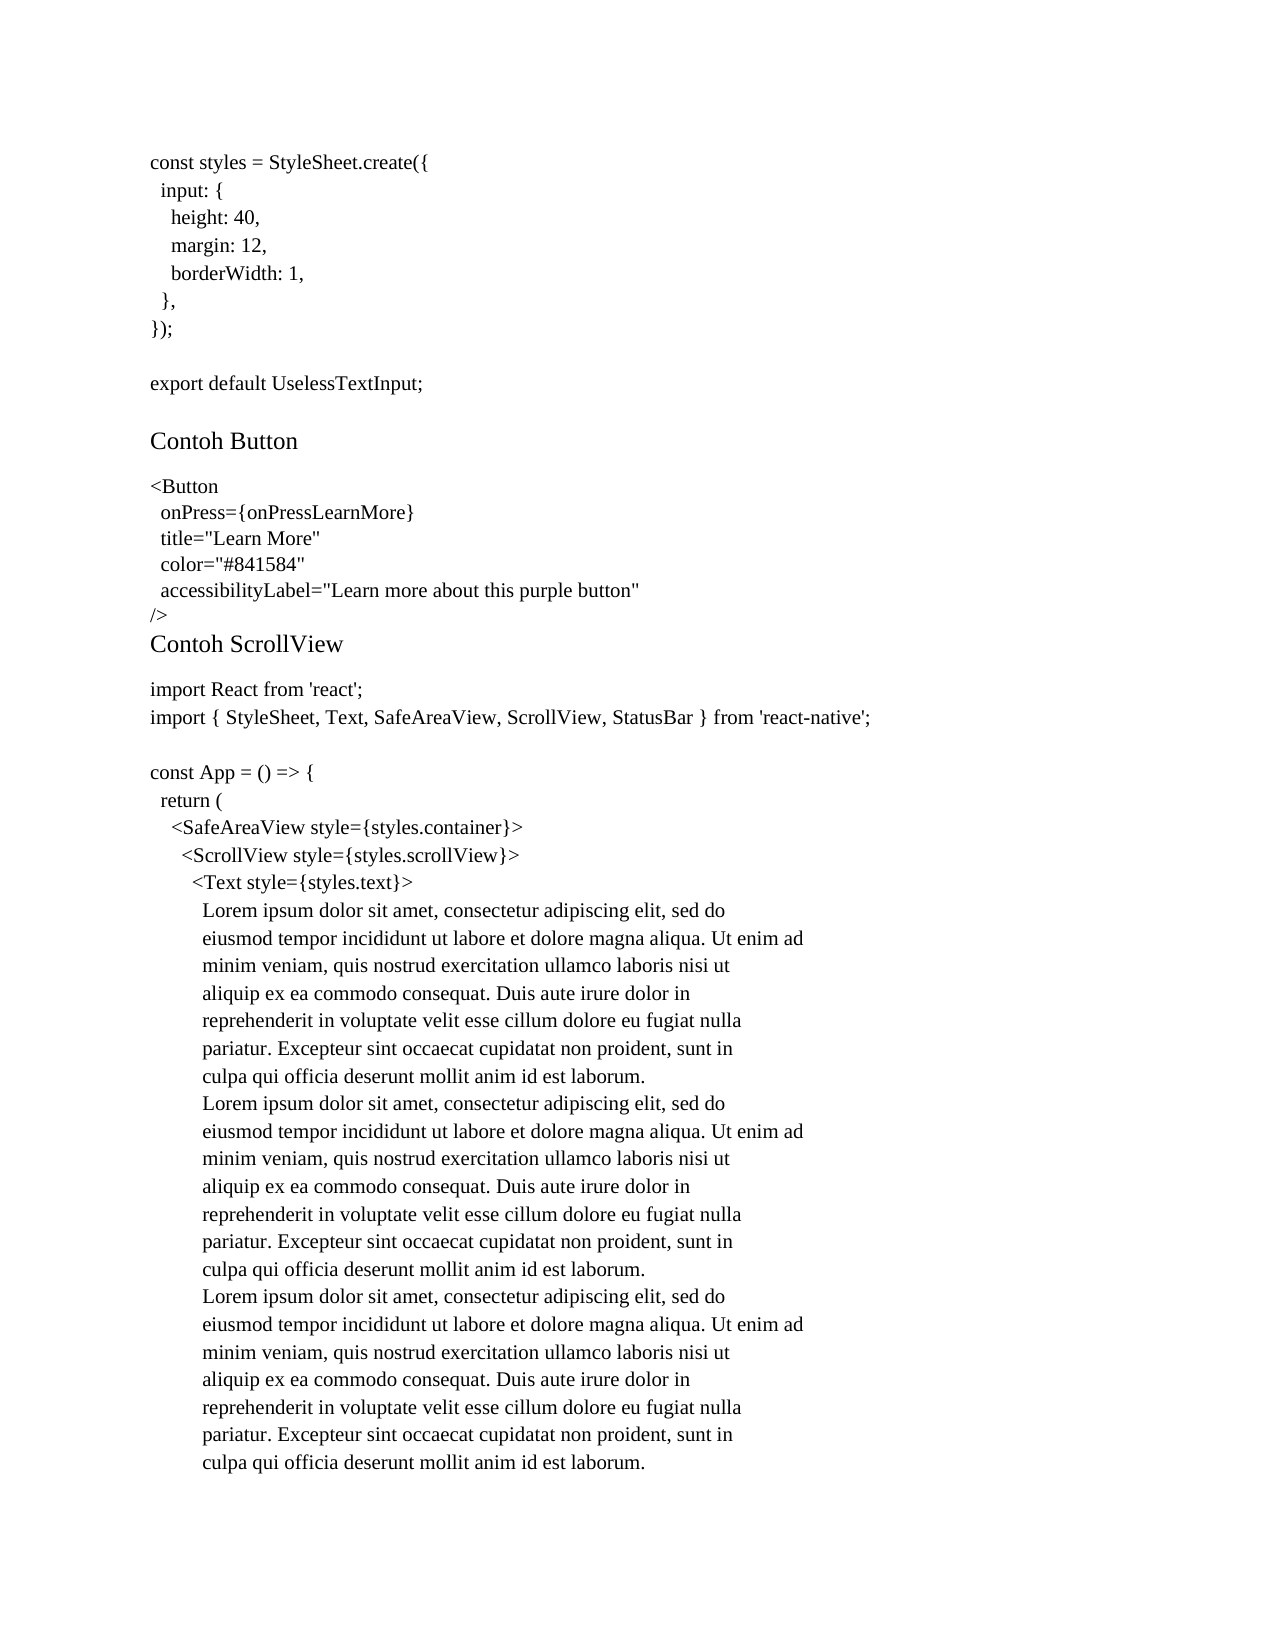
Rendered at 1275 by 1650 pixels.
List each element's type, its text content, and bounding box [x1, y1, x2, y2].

text }); [150, 316, 1125, 340]
text Lorem ipsum dolor sit amet, consectetur adipiscing elit, sed do [150, 1091, 1125, 1115]
text pariatur. Excepteur sint occaecat cupidatat non proident, sunt in [150, 1036, 1125, 1060]
text borderWidth: 1, [150, 260, 1125, 284]
text eiusmod tempor incididunt ut labore et dolore magna aliqua. Ut enim ad [150, 1312, 1125, 1336]
text margin: 12, [150, 233, 1125, 257]
text culpa qui officia deserunt mollit anim id est laborum. [150, 1063, 1125, 1088]
text reprehenderit in voluptate velit esse cillum dolore eu fugiat nulla [150, 1202, 1125, 1226]
text <Text style={styles.text}> [150, 870, 1125, 894]
text reprehenderit in voluptate velit esse cillum dolore eu fugiat nulla [150, 1008, 1125, 1032]
text /> [150, 603, 1125, 627]
text return ( [150, 787, 1125, 812]
text height: 40, [150, 205, 1125, 229]
text onPress={onPressLearnMore} [150, 500, 1125, 524]
text Lorem ipsum dolor sit amet, consectetur adipiscing elit, sed do [150, 1284, 1125, 1308]
text minim veniam, quis nostrud exercitation ullamco laboris nisi ut [150, 953, 1125, 977]
text const styles = StyleSheet.create({ [150, 150, 1125, 174]
text const App = () => { [150, 760, 1125, 784]
text aliquip ex ea commodo consequat. Duis aute irure dolor in [150, 1367, 1125, 1391]
text color="#841584" [150, 552, 1125, 576]
text minim veniam, quis nostrud exercitation ullamco laboris nisi ut [150, 1146, 1125, 1170]
text eiusmod tempor incididunt ut labore et dolore magna aliqua. Ut enim ad [150, 1119, 1125, 1143]
text <SafeAreaView style={styles.container}> [150, 815, 1125, 839]
text import { StyleSheet, Text, SafeAreaView, ScrollView, StatusBar } from 'react-native'; [150, 705, 1125, 729]
text culpa qui officia deserunt mollit anim id est laborum. [150, 1450, 1125, 1474]
text import React from 'react'; [150, 677, 1125, 701]
text title="Learn More" [150, 526, 1125, 550]
text eiusmod tempor incididunt ut labore et dolore magna aliqua. Ut enim ad [150, 926, 1125, 949]
text accessibilityLabel="Learn more about this purple button" [150, 577, 1125, 602]
text pariatur. Excepteur sint occaecat cupidatat non proident, sunt in [150, 1229, 1125, 1253]
text pariatur. Excepteur sint occaecat cupidatat non proident, sunt in [150, 1422, 1125, 1446]
text <Button [150, 474, 1125, 498]
text minim veniam, quis nostrud exercitation ullamco laboris nisi ut [150, 1339, 1125, 1364]
text aliquip ex ea commodo consequat. Duis aute irure dolor in [150, 1174, 1125, 1198]
text <ScrollView style={styles.scrollView}> [150, 843, 1125, 867]
text Contoh ScrollView [150, 629, 1125, 658]
text }, [150, 288, 1125, 312]
text Lorem ipsum dolor sit amet, consectetur adipiscing elit, sed do [150, 898, 1125, 922]
text reprehenderit in voluptate velit esse cillum dolore eu fugiat nulla [150, 1395, 1125, 1419]
text export default UselessTextInput; [150, 371, 1125, 395]
text Contoh Button [150, 426, 1125, 455]
text aliquip ex ea commodo consequat. Duis aute irure dolor in [150, 981, 1125, 1005]
text input: { [150, 178, 1125, 202]
text culpa qui officia deserunt mollit anim id est laborum. [150, 1257, 1125, 1281]
